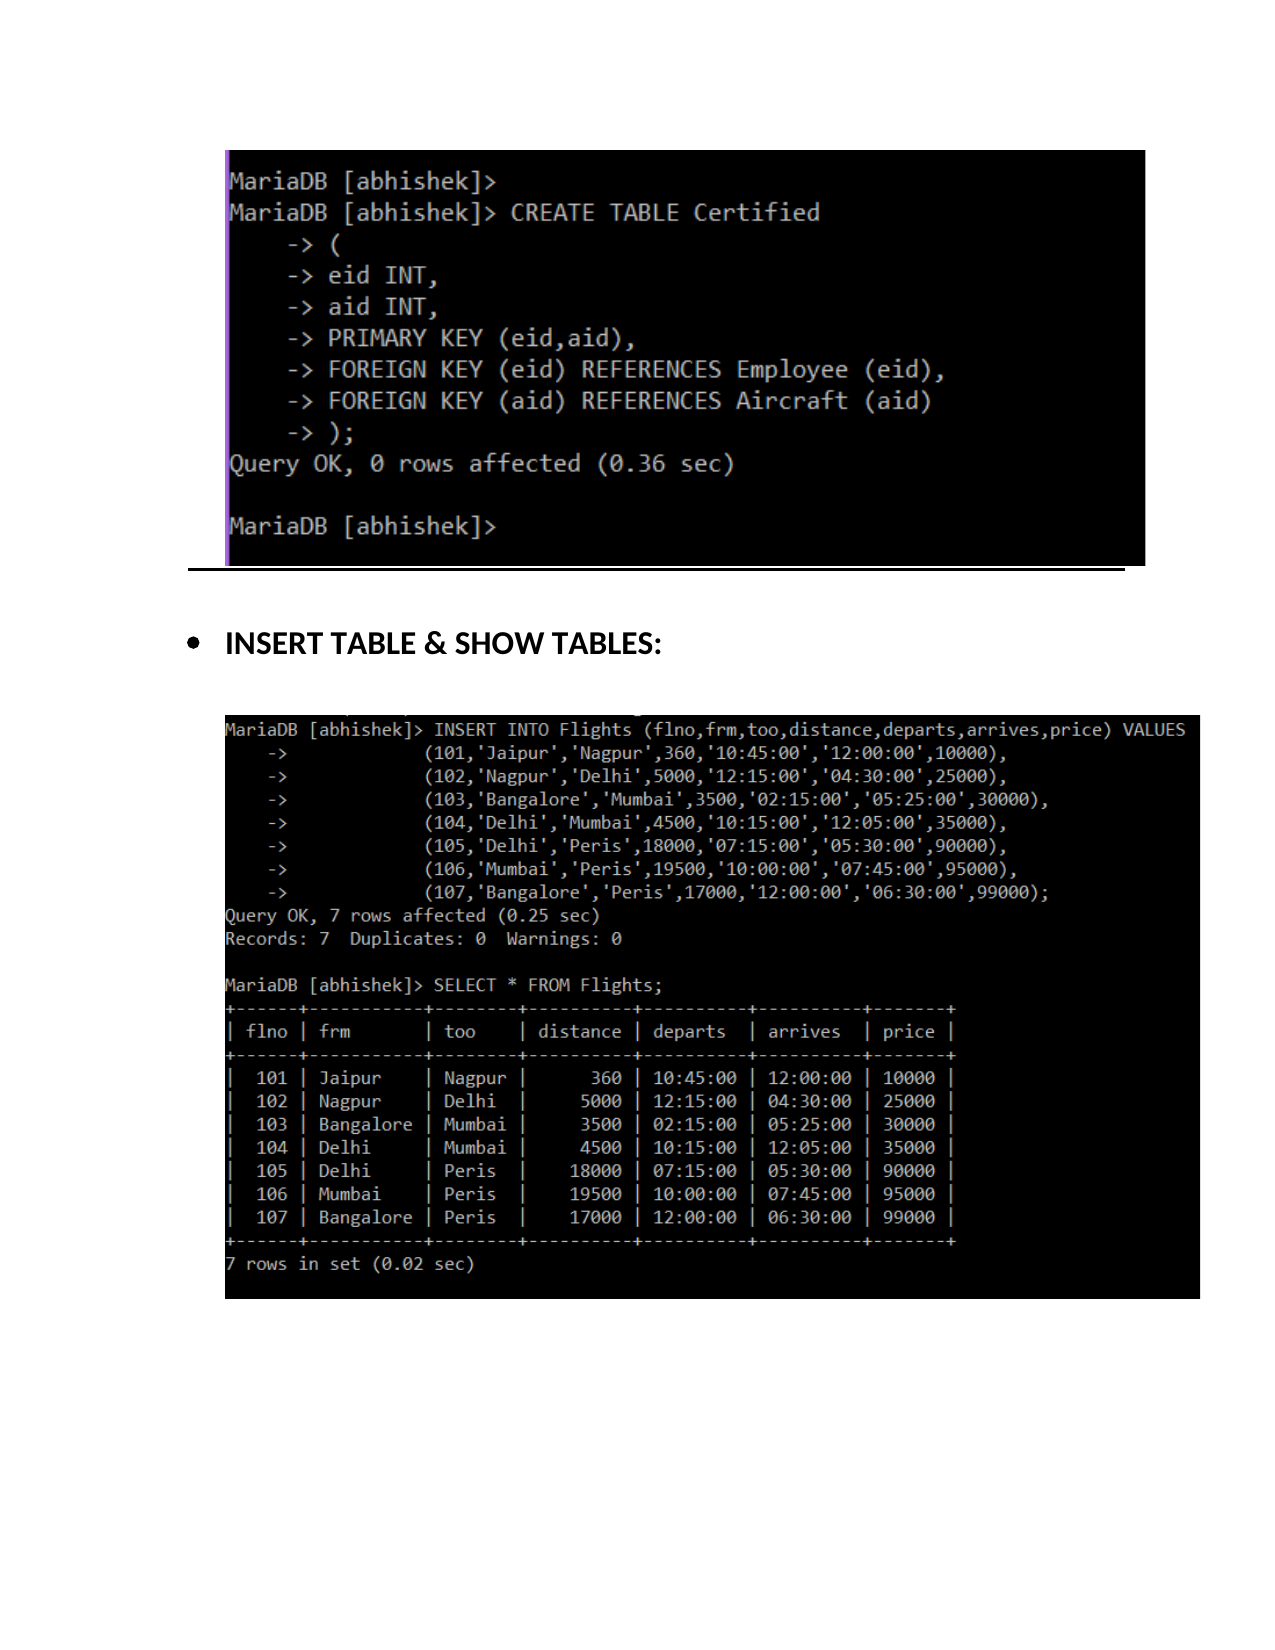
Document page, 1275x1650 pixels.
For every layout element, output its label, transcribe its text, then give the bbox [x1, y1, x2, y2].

picture [225, 150, 1146, 566]
list INSERT TABLE & SHOW TABLES: [187, 622, 1125, 663]
picture [225, 715, 1200, 1299]
